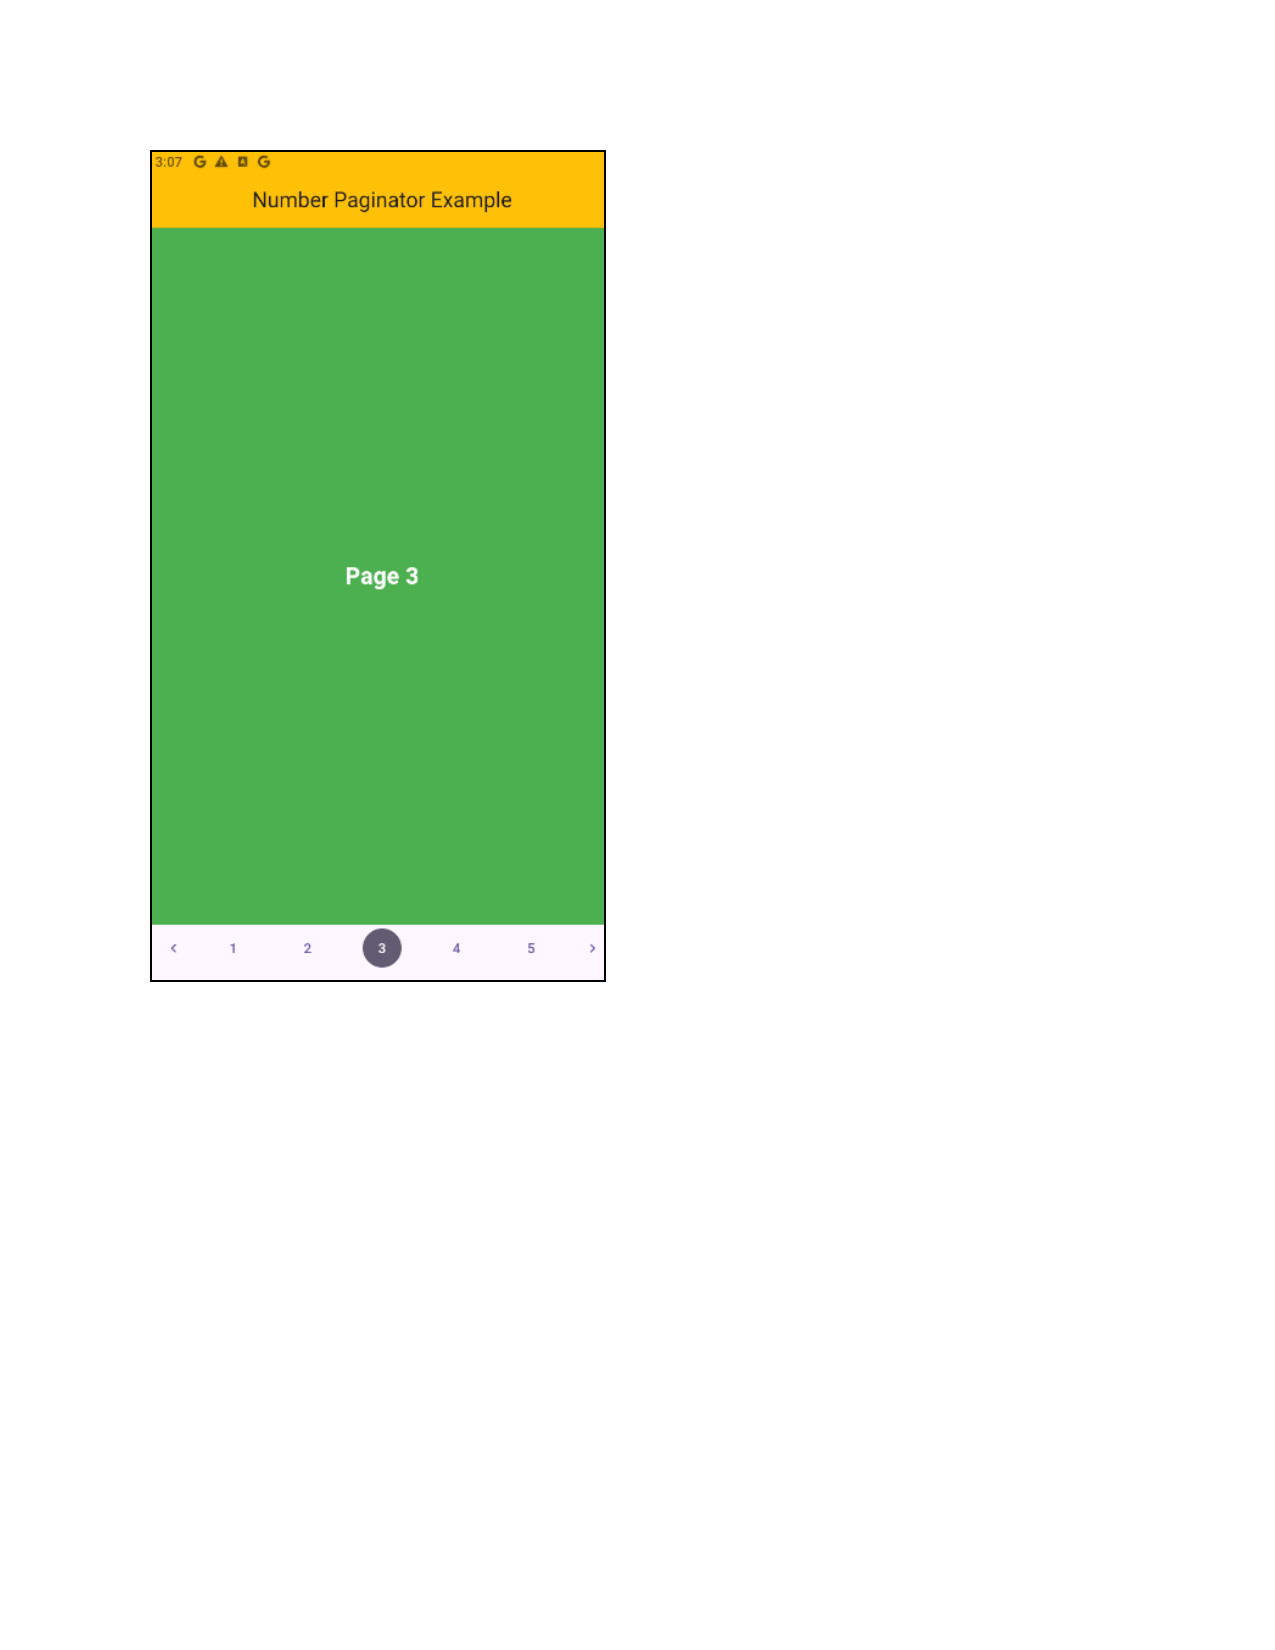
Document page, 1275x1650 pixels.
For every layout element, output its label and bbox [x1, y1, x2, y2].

picture [152, 152, 604, 980]
